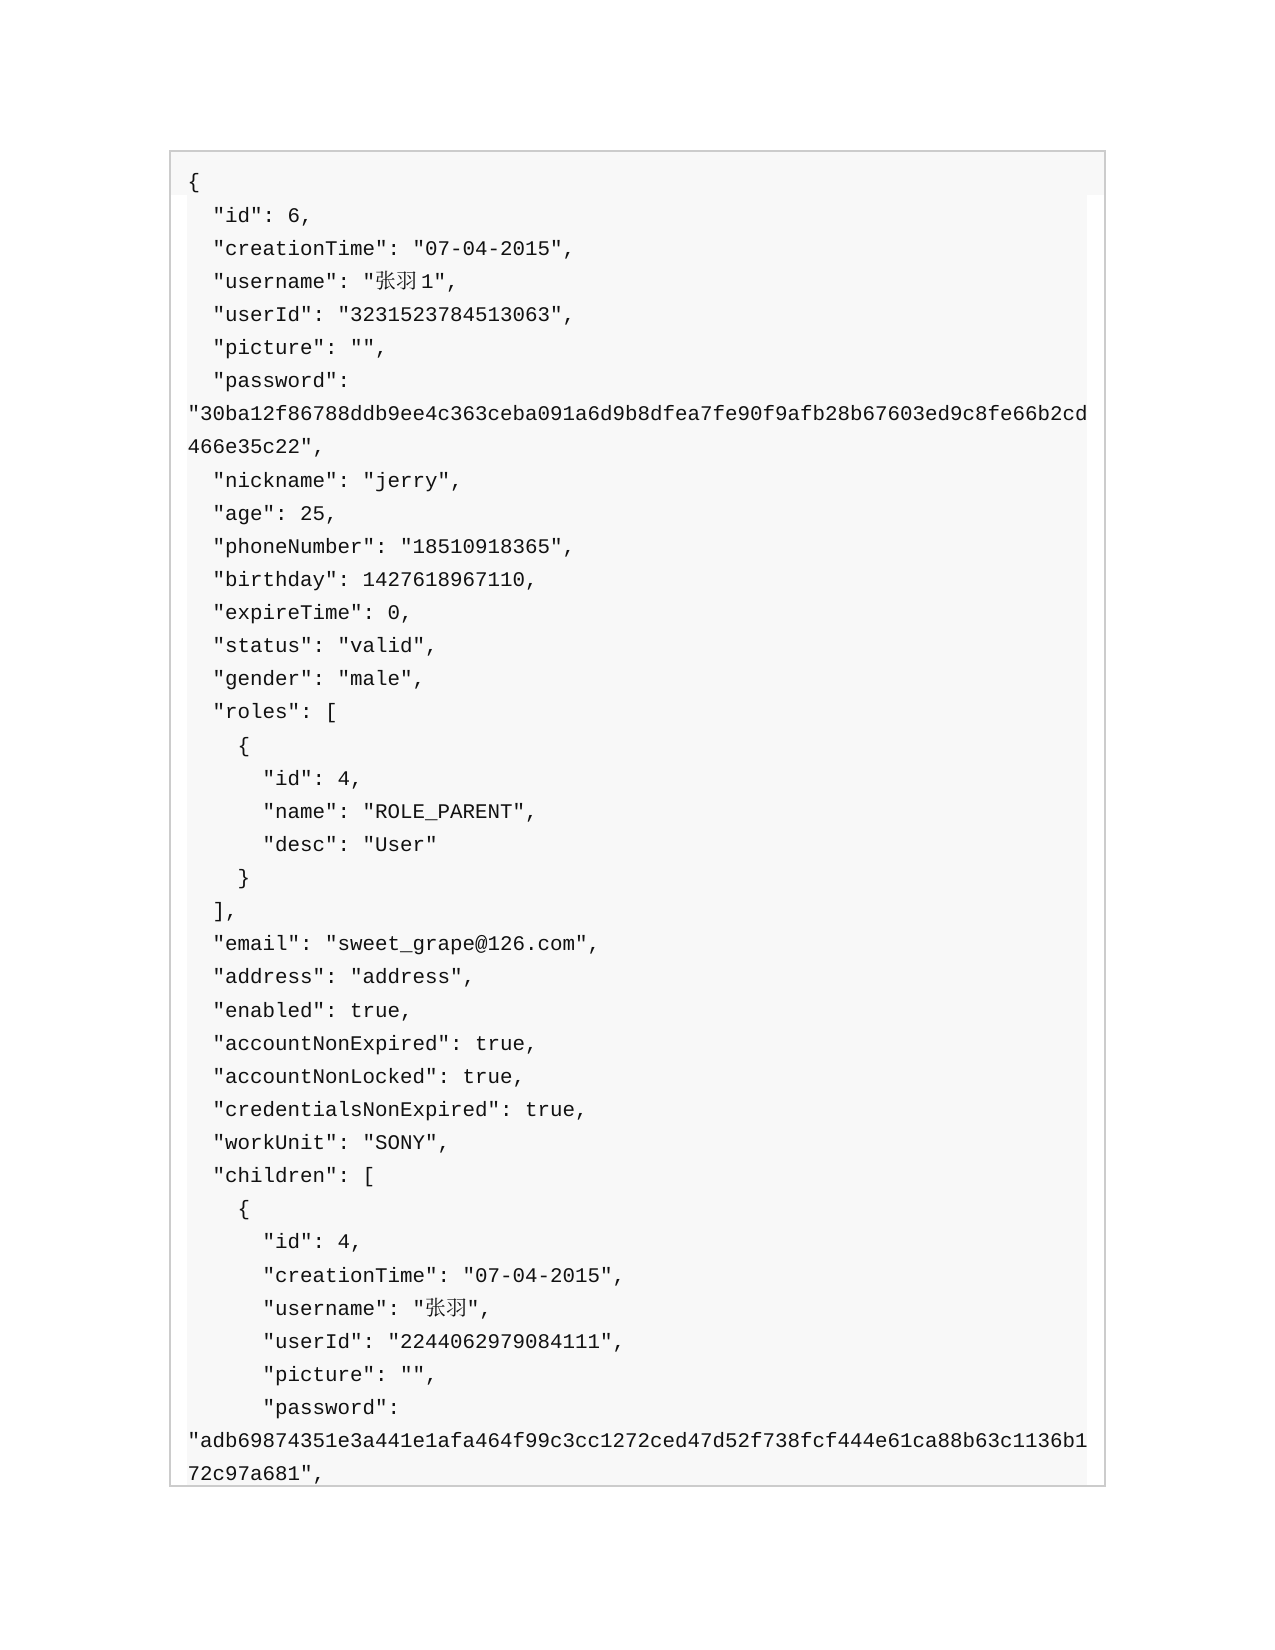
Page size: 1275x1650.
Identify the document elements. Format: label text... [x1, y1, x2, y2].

text "accountNonExpired": true, [187, 1023, 1087, 1056]
text "accountNonLocked": true, [187, 1056, 1087, 1089]
text "id": 4, [187, 758, 1087, 791]
text "email": "sweet_grape@126.com", [187, 924, 1087, 957]
text "userId": "2244062979084111", [187, 1321, 1087, 1354]
text "creationTime": "07-04-2015", [187, 228, 1087, 261]
text "picture": "", [187, 1354, 1087, 1388]
text "desc": "User" [187, 824, 1087, 858]
text "nickname": "jerry", [187, 460, 1087, 493]
text "birthday": 1427618967110, [187, 559, 1087, 593]
text "roles": [ [187, 692, 1087, 725]
text } [187, 858, 1087, 891]
text "phoneNumber": "18510918365", [187, 526, 1087, 559]
text "id": 4, [187, 1222, 1087, 1255]
text "picture": "", [187, 328, 1087, 361]
text { [171, 152, 1104, 195]
text "password": "adb69874351e3a441e1afa464f99c3cc1272ced47d52f738fcf444e61ca88b63c1136b172c97a681", [187, 1388, 1087, 1485]
text "username": "张羽", [187, 1288, 1087, 1321]
text "username": "张羽1", [187, 261, 1087, 294]
text { [187, 1189, 1087, 1222]
text "gender": "male", [187, 659, 1087, 692]
text "id": 6, [187, 195, 1087, 228]
text "enabled": true, [187, 990, 1087, 1023]
text "creationTime": "07-04-2015", [187, 1255, 1087, 1288]
text ], [187, 891, 1087, 924]
text "name": "ROLE_PARENT", [187, 791, 1087, 824]
text "credentialsNonExpired": true, [187, 1089, 1087, 1123]
text "expireTime": 0, [187, 593, 1087, 626]
text "address": "address", [187, 957, 1087, 990]
text "age": 25, [187, 493, 1087, 526]
text "status": "valid", [187, 626, 1087, 659]
text { [187, 725, 1087, 758]
text "password": "30ba12f86788ddb9ee4c363ceba091a6d9b8dfea7fe90f9afb28b67603ed9c8fe66b2cd466e35c22", [187, 361, 1087, 460]
text "userId": "3231523784513063", [187, 294, 1087, 328]
text "children": [ [187, 1156, 1087, 1189]
text "workUnit": "SONY", [187, 1123, 1087, 1156]
